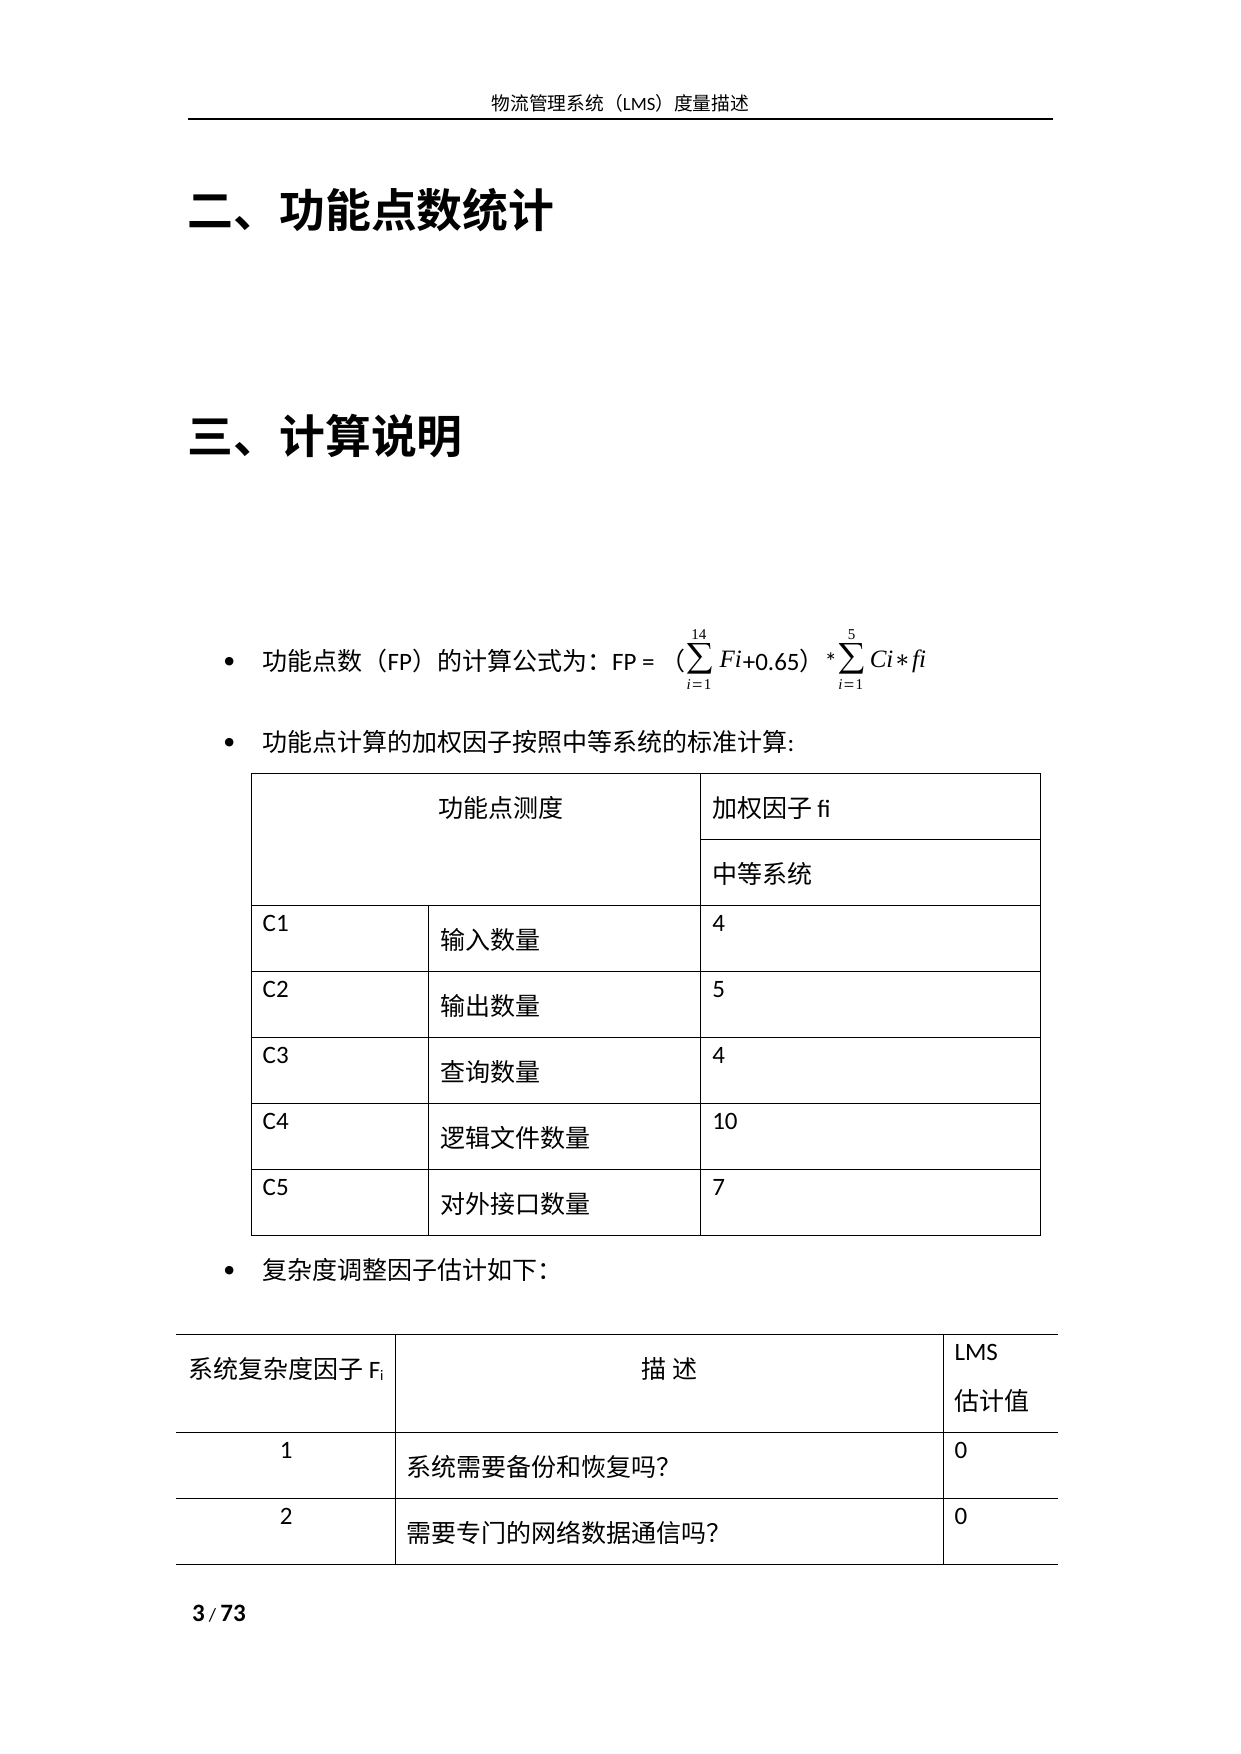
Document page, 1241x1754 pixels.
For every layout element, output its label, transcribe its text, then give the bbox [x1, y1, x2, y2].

table_cell C1 [252, 906, 428, 971]
subtitle 三、计算说明 [187, 385, 1053, 482]
table_cell 2 [176, 1499, 395, 1564]
table_cell C5 [252, 1170, 428, 1235]
table_cell 系统需要备份和恢复吗？ [396, 1433, 943, 1498]
table_cell 0 [944, 1433, 1058, 1498]
table_cell 中等系统 [701, 840, 1040, 905]
table_cell 0 [944, 1499, 1058, 1564]
list 复杂度调整因子估计如下： [225, 1236, 1053, 1301]
table_cell 5 [701, 972, 1040, 1037]
table_header 系统复杂度因子Fi [176, 1335, 395, 1432]
table_header 加权因子fi [701, 774, 1040, 839]
table_cell 逻辑文件数量 [429, 1104, 700, 1169]
table_cell 1 [176, 1433, 395, 1498]
table_cell 7 [701, 1170, 1040, 1235]
table_cell 对外接口数量 [429, 1170, 700, 1235]
table_cell C3 [252, 1038, 428, 1103]
table_header 功能点测度 [252, 774, 700, 905]
list 功能点计算的加权因子按照中等系统的标准计算: [225, 708, 1053, 773]
table_cell 查询数量 [429, 1038, 700, 1103]
table_header LMS 估计值 [944, 1335, 1058, 1432]
table_cell 4 [701, 1038, 1040, 1103]
table_cell C2 [252, 972, 428, 1037]
table_cell 输出数量 [429, 972, 700, 1037]
table_cell C4 [252, 1104, 428, 1169]
table_cell 输入数量 [429, 906, 700, 971]
subtitle 二、功能点数统计 [187, 158, 1053, 256]
list 功能点数（FP）的计算公式为：FP = （+0.65）* [225, 610, 1053, 708]
table_cell 需要专门的网络数据通信吗？ [396, 1499, 943, 1564]
table_cell 10 [701, 1104, 1040, 1169]
table_header 描 述 [396, 1335, 943, 1432]
table_cell 4 [701, 906, 1040, 971]
